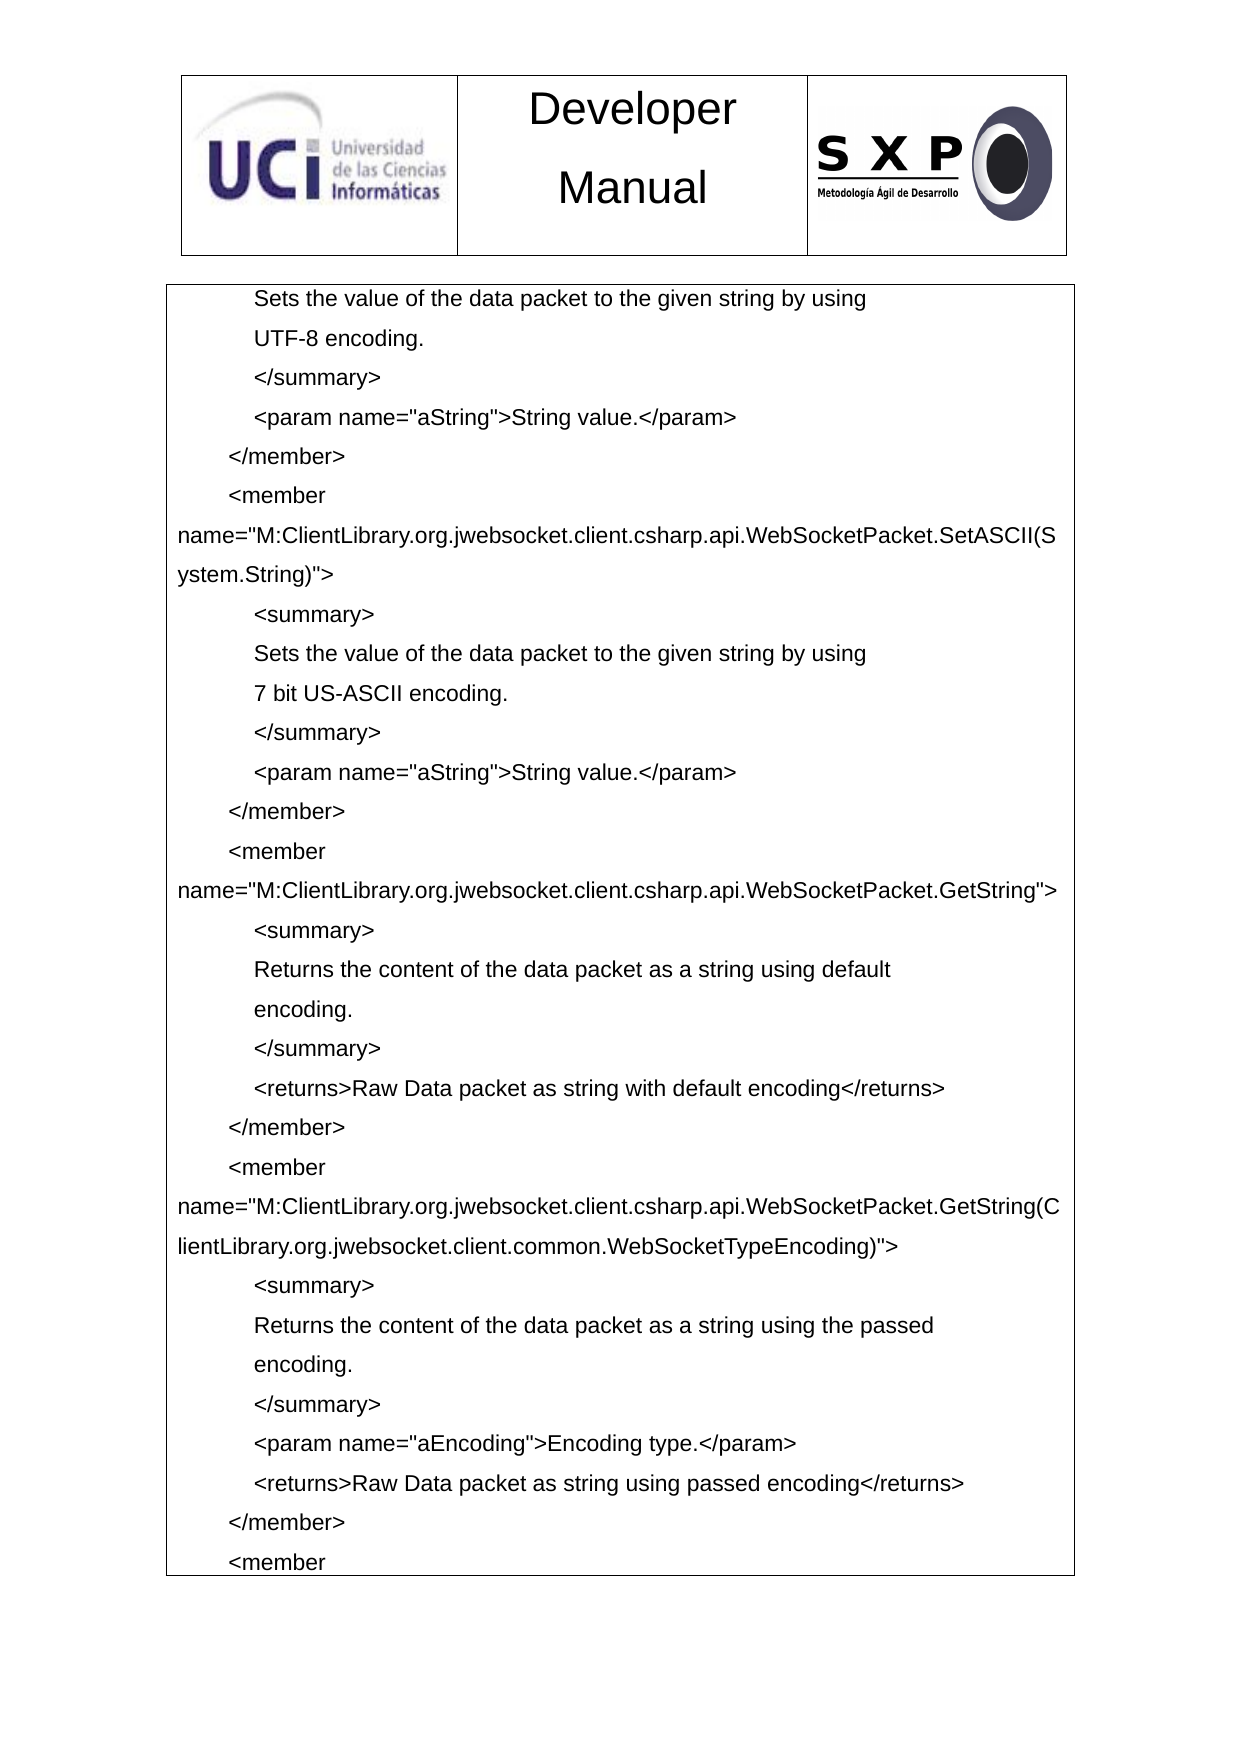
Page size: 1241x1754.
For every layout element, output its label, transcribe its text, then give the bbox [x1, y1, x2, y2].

picture [817, 106, 1053, 221]
picture [186, 81, 456, 221]
